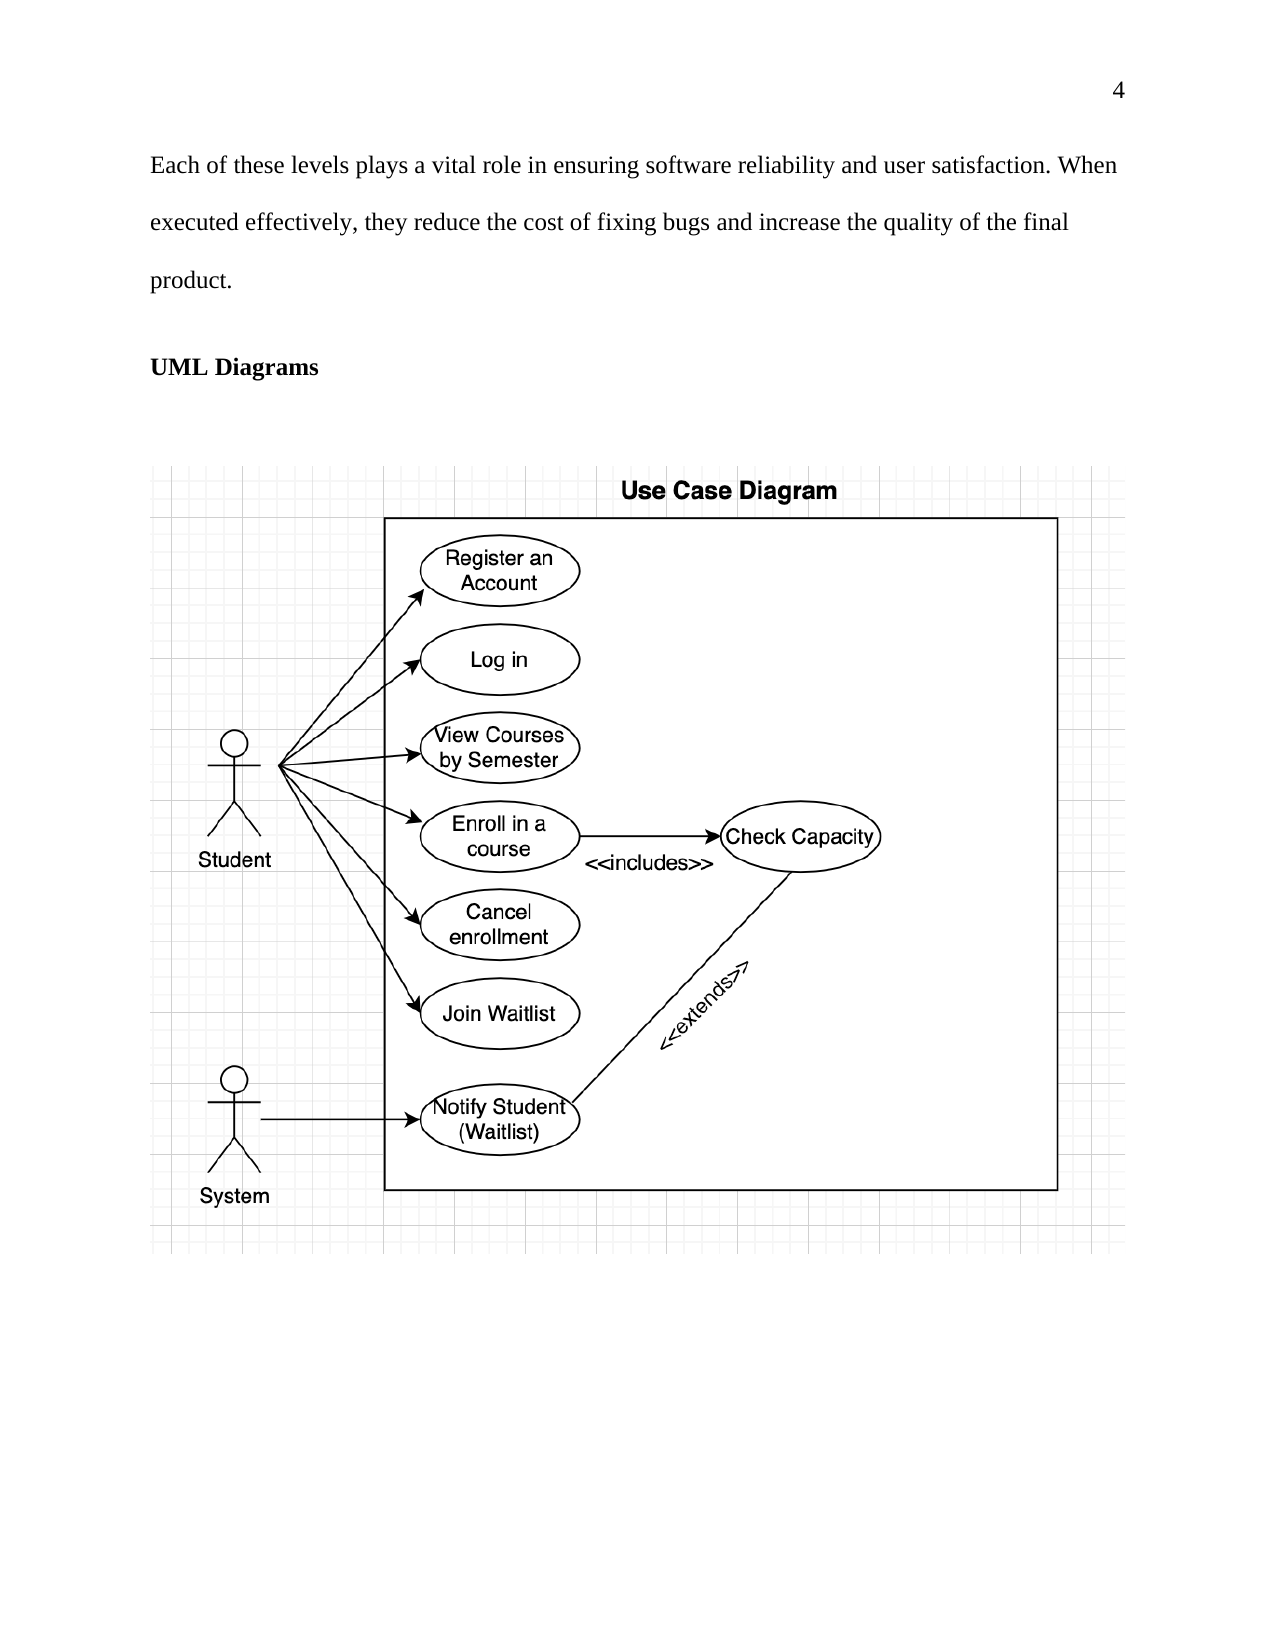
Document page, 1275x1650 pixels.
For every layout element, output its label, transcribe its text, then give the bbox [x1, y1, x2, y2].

picture [150, 466, 1125, 1254]
text UML Diagrams [150, 352, 1125, 380]
text Each of these levels plays a vital role in ensuring software reliability and user satisfaction. When executed effectively, they reduce the cost of fixing bugs and increase the quality of the final product. [150, 150, 1125, 294]
